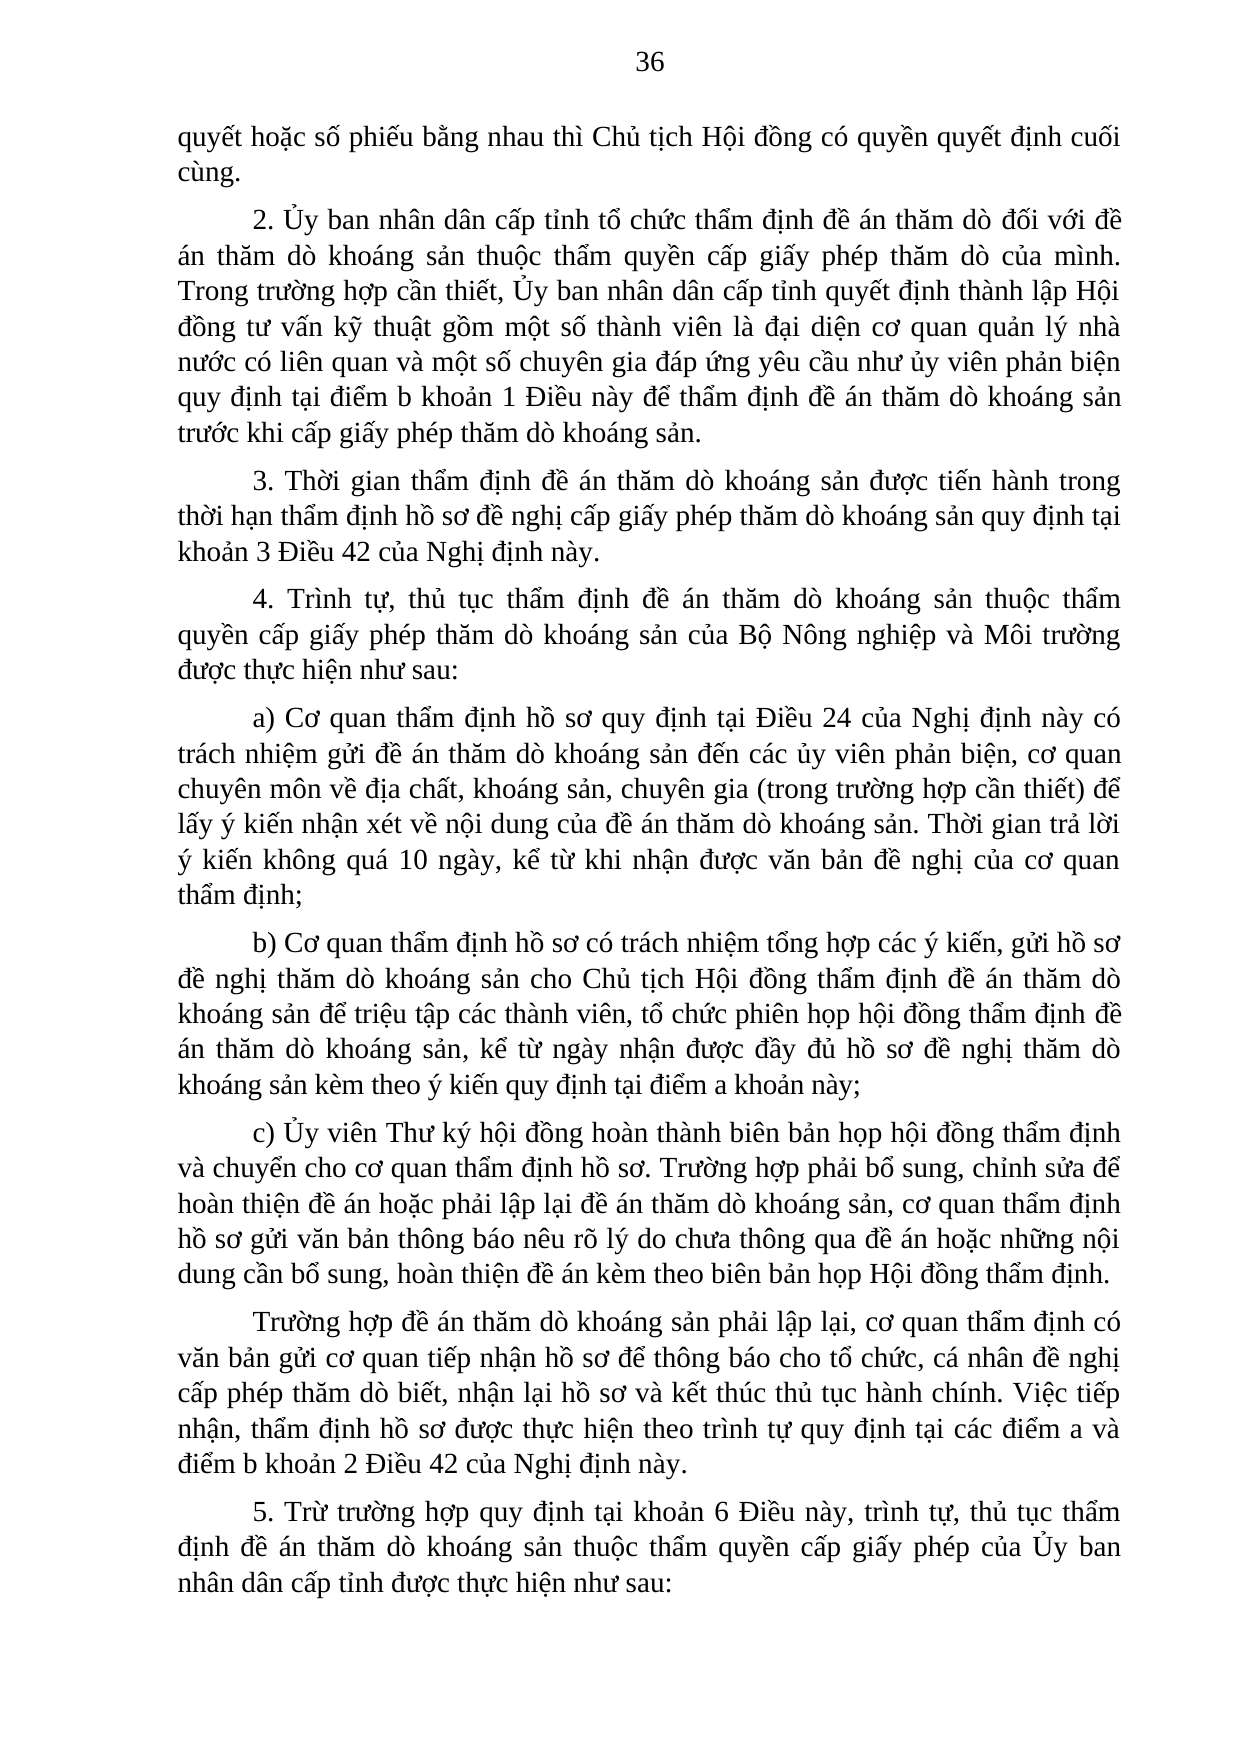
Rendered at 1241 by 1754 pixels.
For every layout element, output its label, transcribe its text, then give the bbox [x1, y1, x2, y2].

text 2. Ủy ban nhân dân cấp tỉnh tổ chức thẩm định đề án thăm dò đối với đề án thăm dò khoáng sản thuộc thẩm quyền cấp giấy phép thăm dò của mình. Trong trường hợp cần thiết, Ủy ban nhân dân cấp tỉnh quyết định thành lập Hội đồng tư vấn kỹ thuật gồm một số thành viên là đại diện cơ quan quản lý nhà nước có liên quan và một số chuyên gia đáp ứng yêu cầu như ủy viên phản biện quy định tại điểm b khoản 1 Điều này để thẩm định đề án thăm dò khoáng sản trước khi cấp giấy phép thăm dò khoáng sản. [177, 201, 1122, 449]
text 5. Trừ trường hợp quy định tại khoản 6 Điều này, trình tự, thủ tục thẩm định đề án thăm dò khoáng sản thuộc thẩm quyền cấp giấy phép của Ủy ban nhân dân cấp tỉnh được thực hiện như sau: [177, 1493, 1122, 1599]
text c) Ủy viên Thư ký hội đồng hoàn thành biên bản họp hội đồng thẩm định và chuyển cho cơ quan thẩm định hồ sơ. Trường hợp phải bổ sung, chỉnh sửa để hoàn thiện đề án hoặc phải lập lại đề án thăm dò khoáng sản, cơ quan thẩm định hồ sơ gửi văn bản thông báo nêu rõ lý do chưa thông qua đề án hoặc những nội dung cần bổ sung, hoàn thiện đề án kèm theo biên bản họp Hội đồng thẩm định. [177, 1114, 1122, 1291]
text b) Cơ quan thẩm định hồ sơ có trách nhiệm tổng hợp các ý kiến, gửi hồ sơ đề nghị thăm dò khoáng sản cho Chủ tịch Hội đồng thẩm định đề án thăm dò khoáng sản để triệu tập các thành viên, tổ chức phiên họp hội đồng thẩm định đề án thăm dò khoáng sản, kể từ ngày nhận được đầy đủ hồ sơ đề nghị thăm dò khoáng sản kèm theo ý kiến quy định tại điểm a khoản này; [177, 924, 1122, 1101]
text 3. Thời gian thẩm định đề án thăm dò khoáng sản được tiến hành trong thời hạn thẩm định hồ sơ đề nghị cấp giấy phép thăm dò khoáng sản quy định tại khoản 3 Điều 42 của Nghị định này. [177, 462, 1122, 568]
text a) Cơ quan thẩm định hồ sơ quy định tại Điều 24 của Nghị định này có trách nhiệm gửi đề án thăm dò khoáng sản đến các ủy viên phản biện, cơ quan chuyên môn về địa chất, khoáng sản, chuyên gia (trong trường hợp cần thiết) để lấy ý kiến nhận xét về nội dung của đề án thăm dò khoáng sản. Thời gian trả lời ý kiến không quá 10 ngày, kể từ khi nhận được văn bản đề nghị của cơ quan thẩm định; [177, 699, 1122, 912]
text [177, 118, 1122, 189]
text Trường hợp đề án thăm dò khoáng sản phải lập lại, cơ quan thẩm định có văn bản gửi cơ quan tiếp nhận hồ sơ để thông báo cho tổ chức, cá nhân đề nghị cấp phép thăm dò biết, nhận lại hồ sơ và kết thúc thủ tục hành chính. Việc tiếp nhận, thẩm định hồ sơ được thực hiện theo trình tự quy định tại các điểm a và điểm b khoản 2 Điều 42 của Nghị định này. [177, 1303, 1122, 1481]
text 4. Trình tự, thủ tục thẩm định đề án thăm dò khoáng sản thuộc thẩm quyền cấp giấy phép thăm dò khoáng sản của Bộ Nông nghiệp và Môi trường được thực hiện như sau: [177, 581, 1122, 687]
